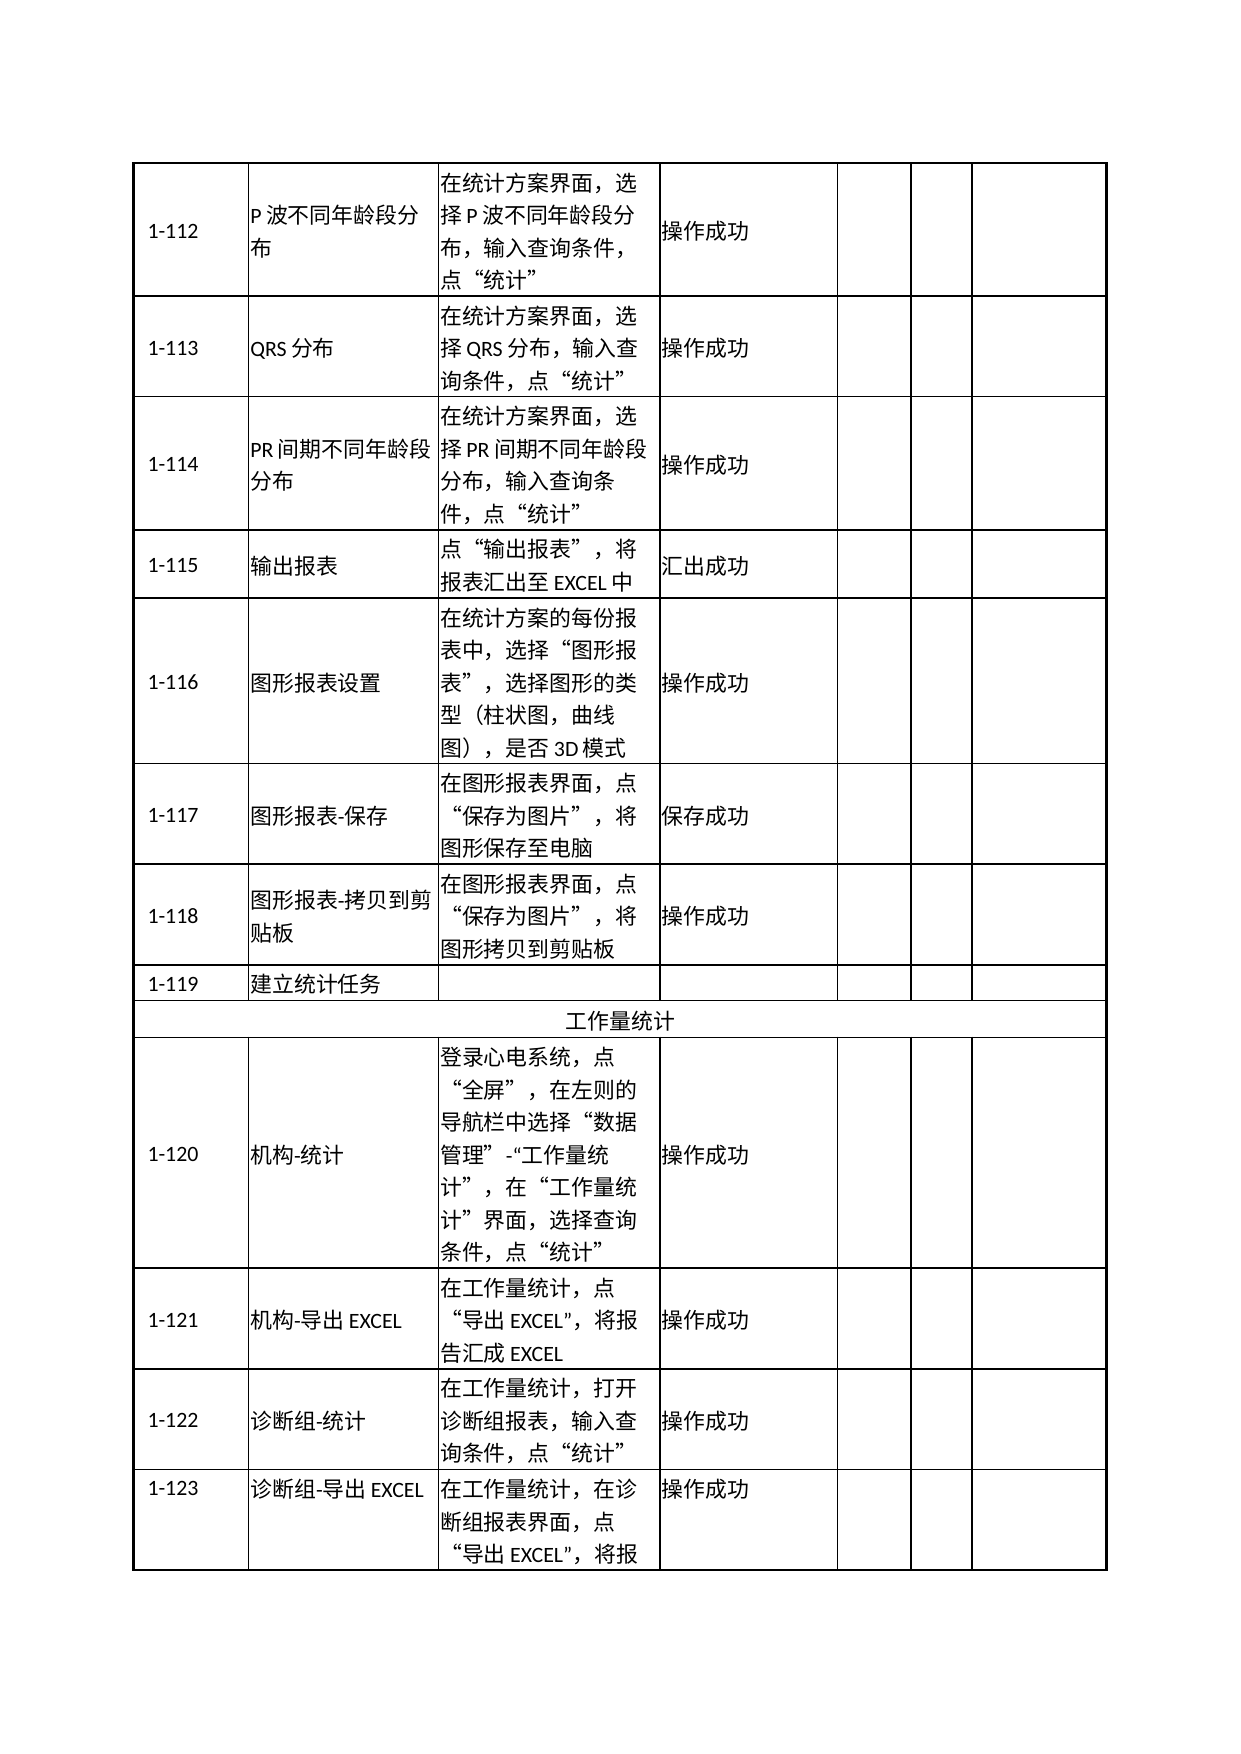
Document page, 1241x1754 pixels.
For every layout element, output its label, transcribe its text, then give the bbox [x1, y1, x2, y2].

table_cell [973, 865, 1105, 964]
table_cell 在统计方案界面，选择P波不同年龄段分布，输入查询条件，点“统计” [439, 164, 659, 295]
table_cell 保存成功 [661, 764, 837, 863]
table_cell 图形报表-保存 [249, 764, 438, 863]
table_cell [838, 1038, 910, 1267]
table_cell 在统计方案界面，选择QRS分布，输入查询条件，点“统计” [439, 297, 659, 396]
table_cell [135, 164, 248, 295]
table_cell [838, 531, 910, 597]
table_cell 诊断组-导出EXCEL [249, 1470, 438, 1569]
table_cell [135, 764, 248, 863]
table_cell [838, 397, 910, 529]
table_cell 在图形报表界面，点“保存为图片”，将图形保存至电脑 [439, 764, 659, 863]
table_cell [135, 966, 248, 999]
table_cell [135, 599, 248, 763]
table_cell [135, 865, 248, 964]
table_cell [912, 1038, 971, 1267]
table_cell 操作成功 [661, 599, 837, 763]
table_cell [135, 531, 248, 597]
table_cell [838, 1470, 910, 1569]
table_cell [973, 297, 1105, 396]
table_cell [912, 397, 971, 529]
table_cell [912, 966, 971, 999]
table_cell [973, 764, 1105, 863]
table_cell 图形报表设置 [249, 599, 438, 763]
table_cell 诊断组-统计 [249, 1370, 438, 1468]
table_cell [973, 531, 1105, 597]
table_cell [912, 599, 971, 763]
table_cell 操作成功 [661, 1370, 837, 1468]
table_cell [973, 1038, 1105, 1267]
table_cell 在统计方案的每份报表中，选择“图形报表”，选择图形的类型（柱状图，曲线图），是否3D模式 [439, 599, 659, 763]
table_cell 在工作量统计，打开诊断组报表，输入查询条件，点“统计” [439, 1370, 659, 1468]
table_cell [912, 531, 971, 597]
table_cell [973, 164, 1105, 295]
table_cell [135, 1038, 248, 1267]
table_cell 在统计方案界面，选择PR间期不同年龄段分布，输入查询条件，点“统计” [439, 397, 659, 529]
table_cell [838, 164, 910, 295]
table_cell [912, 865, 971, 964]
table_cell [135, 1269, 248, 1368]
table_cell [838, 297, 910, 396]
table_cell P波不同年龄段分布 [249, 164, 438, 295]
table_cell [135, 397, 248, 529]
table_cell [912, 1470, 971, 1569]
table_cell 登录心电系统，点“全屏”，在左则的导航栏中选择“数据管理”-“工作量统计”，在“工作量统计”界面，选择查询条件，点“统计” [439, 1038, 659, 1267]
table_cell [838, 1269, 910, 1368]
table_cell 操作成功 [661, 1038, 837, 1267]
table_cell 操作成功 [661, 1470, 837, 1569]
table_cell [912, 1269, 971, 1368]
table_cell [439, 1470, 659, 1569]
table_cell 图形报表-拷贝到剪贴板 [249, 865, 438, 964]
table_cell [135, 297, 248, 396]
table_cell 工作量统计 [135, 1001, 1105, 1037]
table_cell 点“输出报表”，将报表汇出至EXCEL中 [439, 531, 659, 597]
table_cell [838, 865, 910, 964]
table_cell [912, 1370, 971, 1468]
table_cell 机构-统计 [249, 1038, 438, 1267]
table_cell QRS分布 [249, 297, 438, 396]
table_cell [439, 966, 659, 999]
table_cell [973, 397, 1105, 529]
table_cell PR间期不同年龄段分布 [249, 397, 438, 529]
table_cell [973, 1470, 1105, 1569]
table_cell [838, 1370, 910, 1468]
table_cell 操作成功 [661, 397, 837, 529]
table_cell [135, 1470, 248, 1569]
table_cell 操作成功 [661, 1269, 837, 1368]
table_cell [912, 297, 971, 396]
table_cell [973, 1370, 1105, 1468]
table_cell 操作成功 [661, 865, 837, 964]
table_cell 建立统计任务 [249, 966, 438, 999]
table_cell [838, 764, 910, 863]
table_cell [912, 764, 971, 863]
table_cell [973, 599, 1105, 763]
table_cell [838, 966, 910, 999]
table_cell 机构-导出EXCEL [249, 1269, 438, 1368]
table_cell [661, 966, 837, 999]
table_cell [838, 599, 910, 763]
table_cell 汇出成功 [661, 531, 837, 597]
table_cell 输出报表 [249, 531, 438, 597]
table_cell 操作成功 [661, 297, 837, 396]
table_cell 操作成功 [661, 164, 837, 295]
table_cell [973, 966, 1105, 999]
table_cell [135, 1370, 248, 1468]
table_cell [973, 1269, 1105, 1368]
table_cell 在图形报表界面，点“保存为图片”，将图形拷贝到剪贴板 [439, 865, 659, 964]
table_cell [912, 164, 971, 295]
table_cell 在工作量统计，点“导出EXCEL”，将报告汇成EXCEL [439, 1269, 659, 1368]
